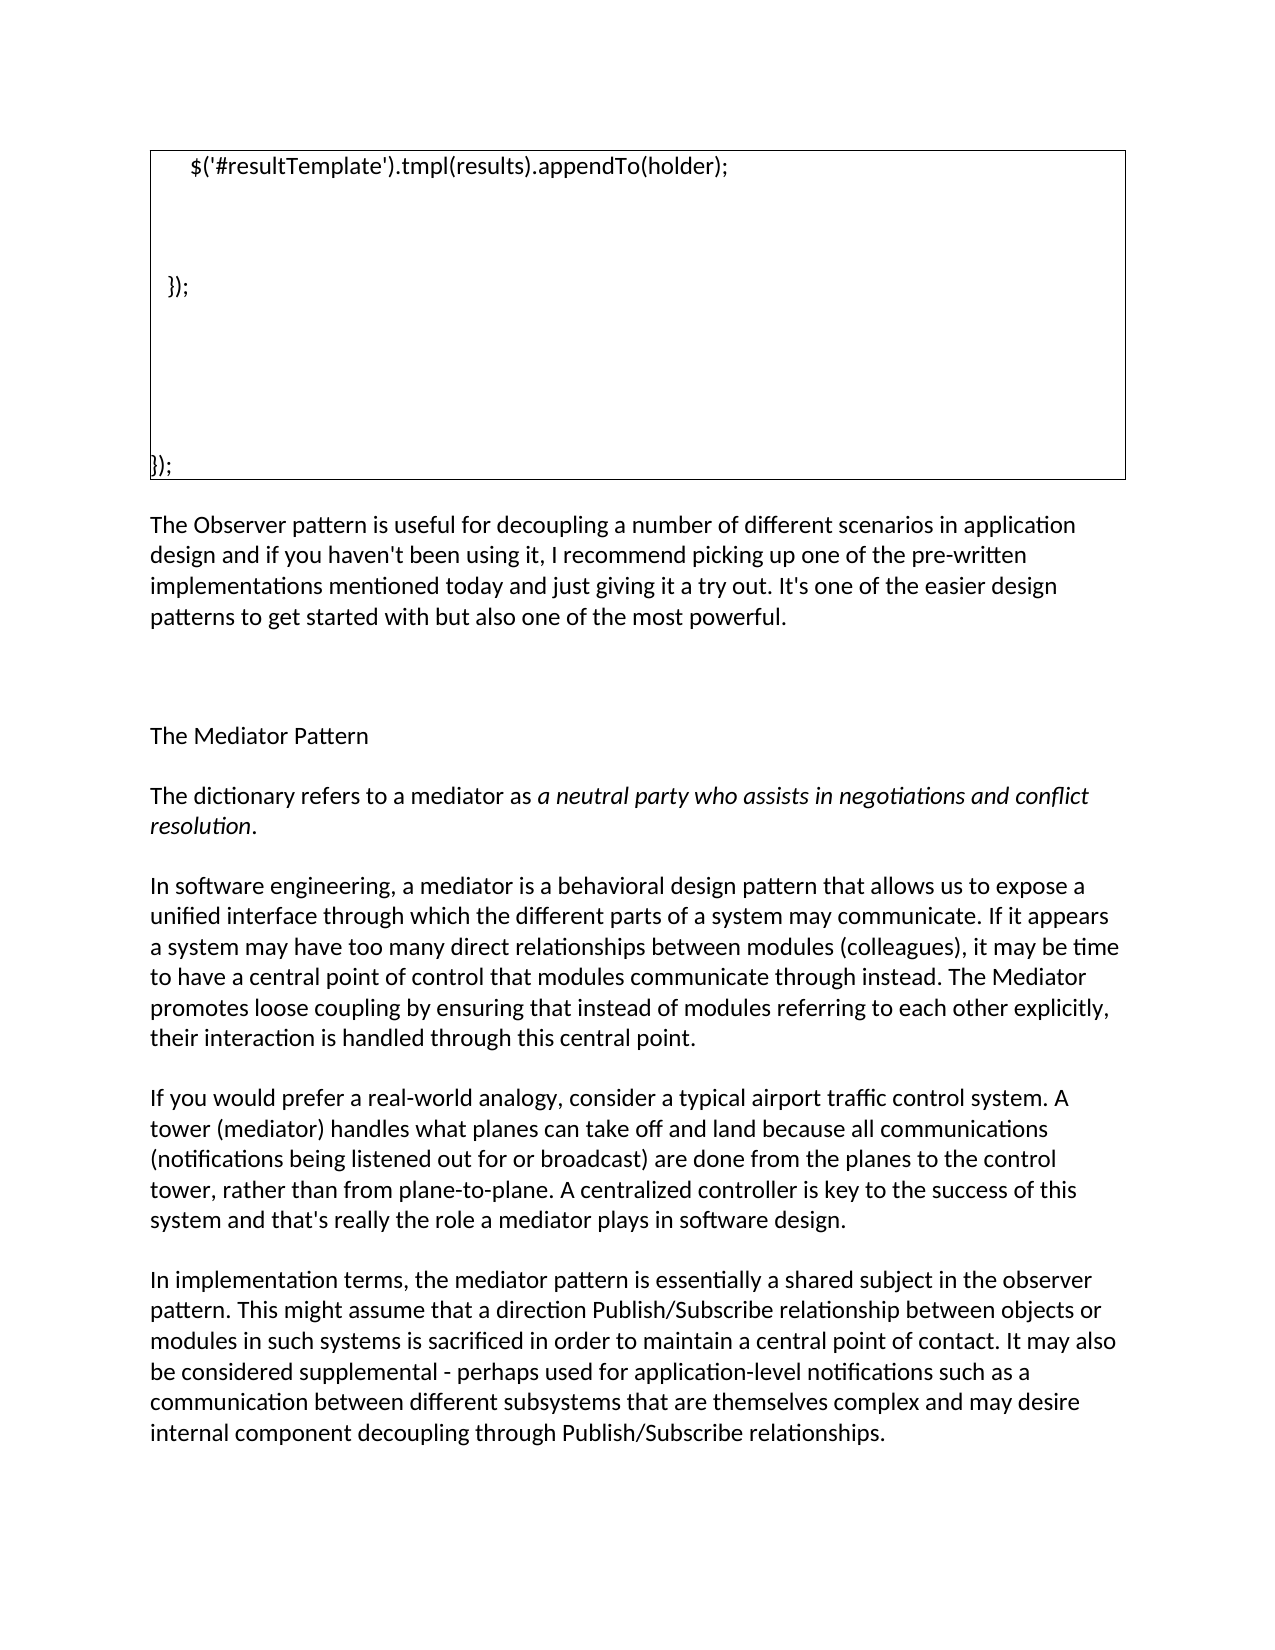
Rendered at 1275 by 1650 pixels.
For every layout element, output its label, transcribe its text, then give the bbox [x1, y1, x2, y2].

text The Observer pattern is useful for decoupling a number of different scenarios in application design and if you haven't been using it, I recommend picking up one of the pre-written implementations mentioned today and just giving it a try out. It's one of the easier design patterns to get started with but also one of the most powerful. [150, 509, 1125, 631]
text $('#resultTemplate').tmpl(results).appendTo(holder); [151, 151, 1125, 181]
text }); [151, 269, 1125, 300]
text In software engineering, a mediator is a behavioral design pattern that allows us to expose a unified interface through which the different parts of a system may communicate. If it appears a system may have too many direct relationships between modules (colleagues), it may be time to have a central point of control that modules communicate through instead. The Mediator promotes loose coupling by ensuring that instead of modules referring to each other explicitly, their interaction is handled through this central point. [150, 870, 1125, 1053]
text The Mediator Pattern [150, 720, 1125, 751]
text If you would prefer a real-world analogy, consider a typical airport traffic control system. A tower (mediator) handles what planes can take off and land because all communications (notifications being listened out for or broadcast) are done from the planes to the control tower, rather than from plane-to-plane. A centralized controller is key to the success of this system and that's really the role a mediator plays in software design. [150, 1082, 1125, 1235]
text }); [151, 448, 1125, 479]
text The dictionary refers to a mediator as a neutral party who assists in negotiations and conflict resolution. [150, 780, 1125, 841]
text In implementation terms, the mediator pattern is essentially a shared subject in the observer pattern. This might assume that a direction Publish/Subscribe relationship between objects or modules in such systems is sacrificed in order to maintain a central point of contact. It may also be considered supplemental - perhaps used for application-level notifications such as a communication between different subsystems that are themselves complex and may desire internal component decoupling through Publish/Subscribe relationships. [150, 1264, 1125, 1447]
